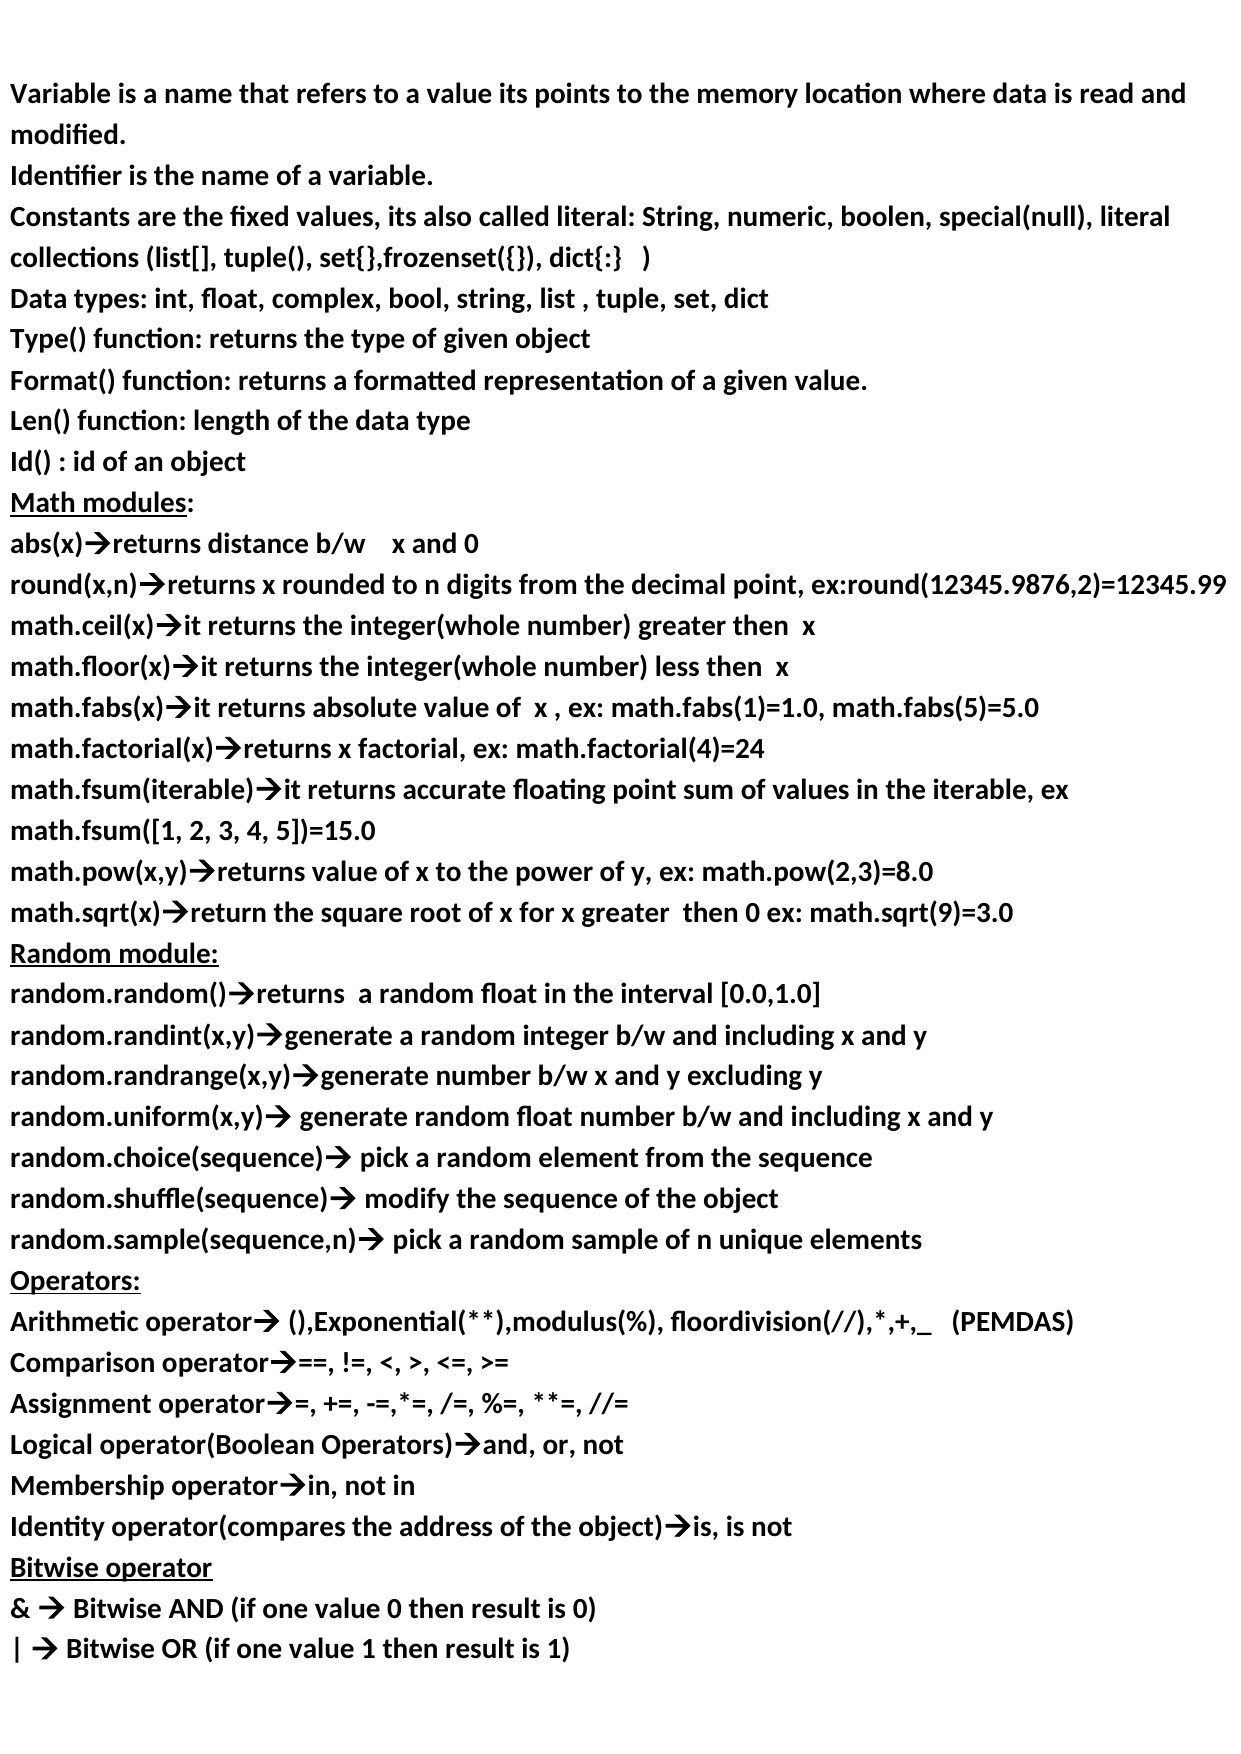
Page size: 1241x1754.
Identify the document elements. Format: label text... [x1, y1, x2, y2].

text math.fabs(x)it returns absolute value of x , ex: math.fabs(1)=1.0, math.fabs(5)=5.0 [10, 689, 1230, 725]
text math.fsum(iterable)it returns accurate floating point sum of values in the iterable, ex math.fsum([1, 2, 3, 4, 5])=15.0 [10, 771, 1230, 847]
text Math modules: [10, 484, 1230, 520]
text Type() function: returns the type of given object [10, 321, 1230, 356]
text math.ceil(x)it returns the integer(whole number) greater then x [10, 607, 1230, 643]
text math.floor(x)it returns the integer(whole number) less then x [10, 648, 1230, 684]
text Random module: [10, 935, 1230, 970]
text random.randrange(x,y)generate number b/w x and y excluding y [10, 1057, 1230, 1093]
text random.random()returns a random float in the interval [0.0,1.0] [10, 976, 1230, 1011]
text Identity operator(compares the address of the object)is, is not [10, 1508, 1230, 1543]
text & Bitwise AND (if one value 0 then result is 0) [10, 1590, 1230, 1625]
text math.factorial(x)returns x factorial, ex: math.factorial(4)=24 [10, 730, 1230, 766]
text random.shuffle(sequence) modify the sequence of the object [10, 1180, 1230, 1216]
text Bitwise operator [10, 1549, 1230, 1584]
text random.choice(sequence) pick a random element from the sequence [10, 1139, 1230, 1175]
text Operators: [10, 1262, 1230, 1298]
text Arithmetic operator (),Exponential(**),modulus(%), floordivision(//),*,+,_ (PEMDAS) [10, 1303, 1230, 1339]
text random.uniform(x,y) generate random float number b/w and including x and y [10, 1098, 1230, 1134]
text Id() : id of an object [10, 443, 1230, 479]
text | Bitwise OR (if one value 1 then result is 1) [10, 1631, 1230, 1666]
text Assignment operator=, +=, -=,*=, /=, %=, **=, //= [10, 1385, 1230, 1421]
text Membership operatorin, not in [10, 1467, 1230, 1502]
text Len() function: length of the data type [10, 402, 1230, 438]
text Identifier is the name of a variable. [10, 157, 1230, 192]
text Variable is a name that refers to a value its points to the memory location where data is read and modified. [10, 75, 1230, 152]
text abs(x)returns distance b/w x and 0 [10, 525, 1230, 561]
text random.randint(x,y)generate a random integer b/w and including x and y [10, 1017, 1230, 1052]
text Comparison operator==, !=, <, >, <=, >= [10, 1344, 1230, 1380]
text Data types: int, float, complex, bool, string, list , tuple, set, dict [10, 280, 1230, 315]
text round(x,n)returns x rounded to n digits from the decimal point, ex:round(12345.9876,2)=12345.99 [10, 566, 1230, 602]
text Constants are the fixed values, its also called literal: String, numeric, boolen, special(null), literal collections (list[], tuple(), set{},frozenset({}), dict{:} ) [10, 198, 1230, 274]
text math.sqrt(x)return the square root of x for x greater then 0 ex: math.sqrt(9)=3.0 [10, 894, 1230, 929]
text random.sample(sequence,n) pick a random sample of n unique elements [10, 1221, 1230, 1257]
text math.pow(x,y)returns value of x to the power of y, ex: math.pow(2,3)=8.0 [10, 853, 1230, 888]
text Format() function: returns a formatted representation of a given value. [10, 362, 1230, 397]
text Logical operator(Boolean Operators)and, or, not [10, 1426, 1230, 1462]
